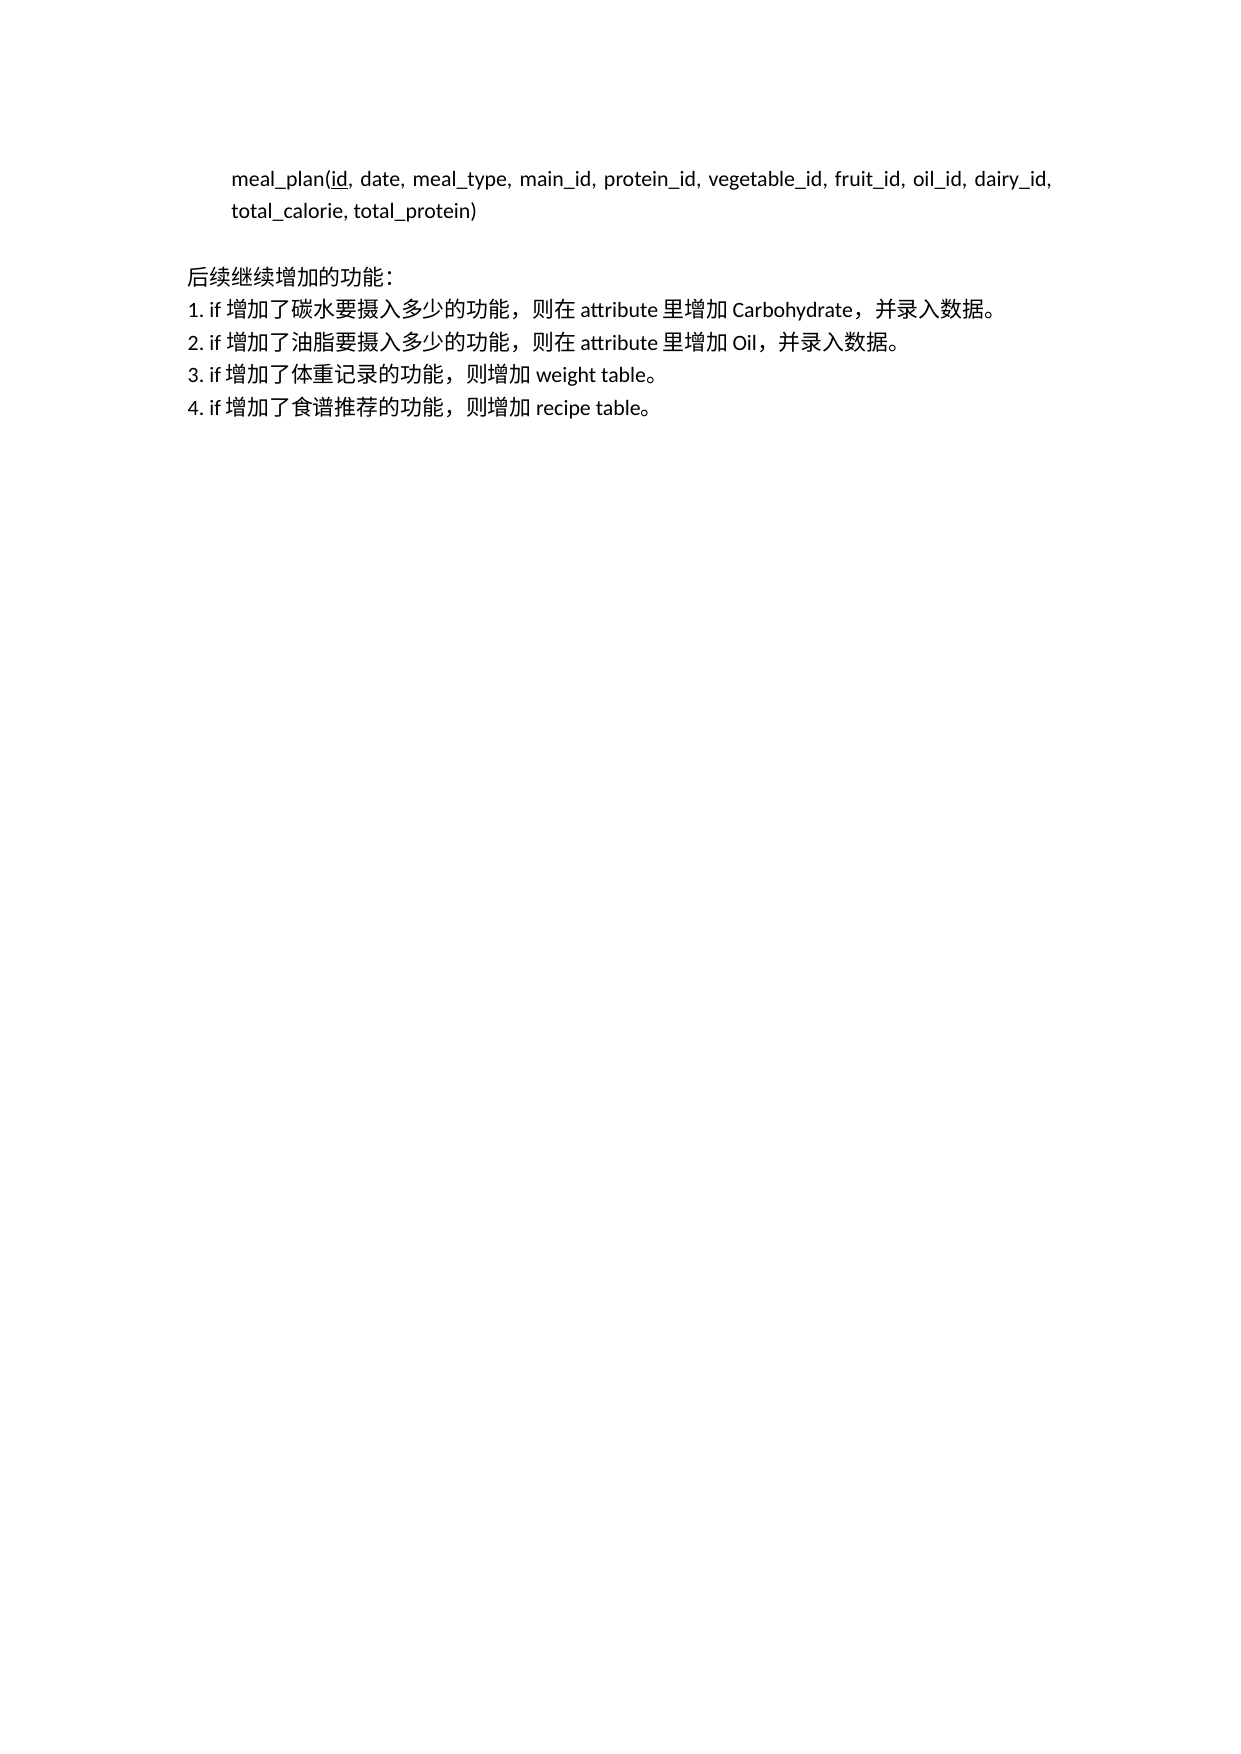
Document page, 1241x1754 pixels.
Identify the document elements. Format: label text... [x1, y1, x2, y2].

list meal_plan(id, date, meal_type, main_id, protein_id, vegetable_id, fruit_id, oil_id, dairy_id, total_calorie, total_protein) [231, 162, 1053, 227]
list if 增加了油脂要摄入多少的功能，则在attribute里增加Oil，并录入数据。 [187, 324, 1053, 357]
list if增加了体重记录的功能，则增加weight table。 [187, 357, 1053, 389]
list if 增加了碳水要摄入多少的功能，则在attribute里增加Carbohydrate，并录入数据。 [187, 292, 1053, 324]
list if增加了食谱推荐的功能，则增加recipe table。 [187, 389, 1053, 422]
list 后续继续增加的功能： [187, 259, 1053, 292]
